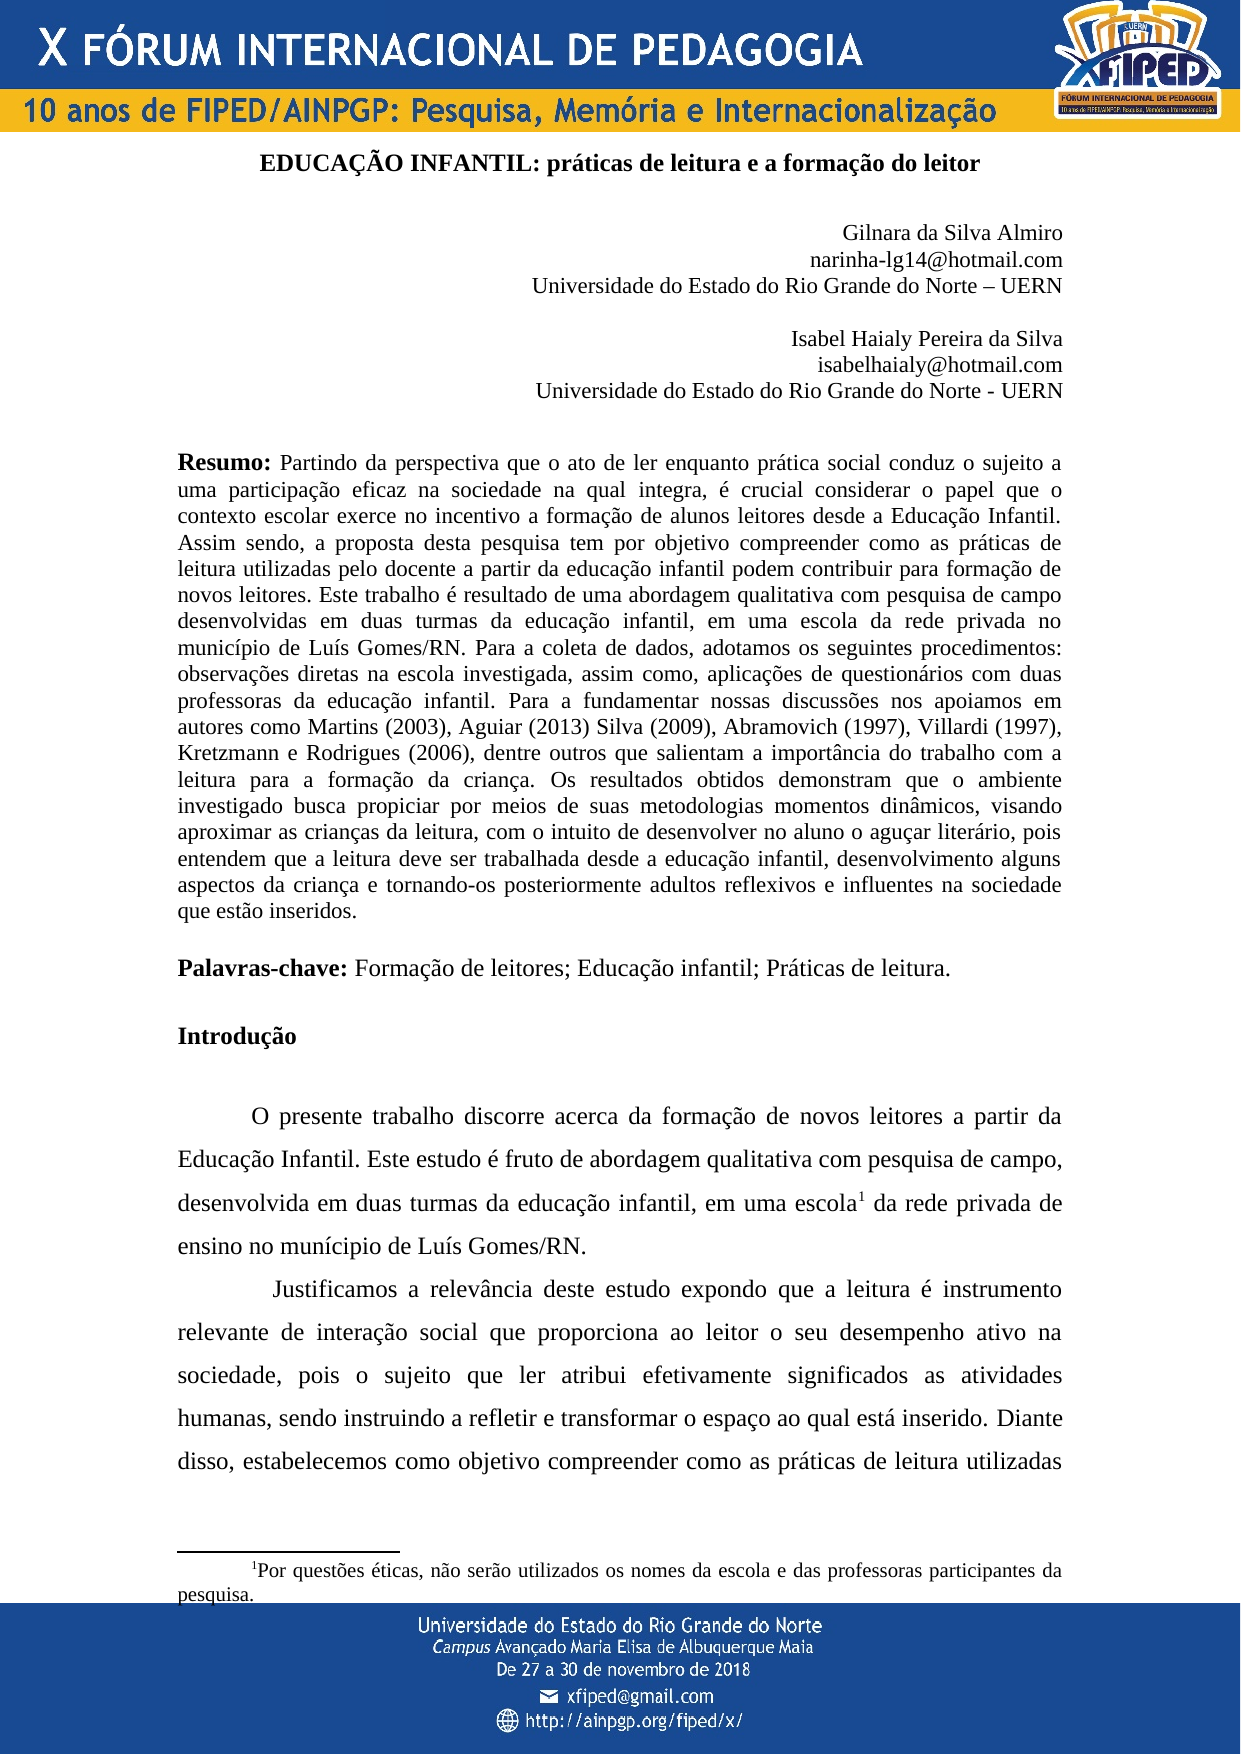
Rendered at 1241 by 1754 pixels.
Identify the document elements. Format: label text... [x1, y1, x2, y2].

picture [0, 0, 1241, 132]
text EDUCAÇÃO INFANTIL: práticas de leitura e a formação do leitor [177, 148, 1063, 176]
text Isabel Haialy Pereira da Silva [177, 325, 1063, 351]
text Resumo: Partindo da perspectiva que o ato de ler enquanto prática social conduz o sujeito a uma participação eficaz na sociedade na qual integra, é crucial considerar o papel que o contexto escolar exerce no incentivo a formação de alunos leitores desde a Educação Infantil. Assim sendo, a proposta desta pesquisa tem por objetivo compreender como as práticas de leitura utilizadas pelo docente a partir da educação infantil podem contribuir para formação de novos leitores. Este trabalho é resultado de uma abordagem qualitativa com pesquisa de campo desenvolvidas em duas turmas da educação infantil, em uma escola da rede privada no município de Luís Gomes/RN. Para a coleta de dados, adotamos os seguintes procedimentos: observações diretas na escola investigada, assim como, aplicações de questionários com duas professoras da educação infantil. Para a fundamentar nossas discussões nos apoiamos em autores como Martins (2003), Aguiar (2013) Silva (2009), Abramovich (1997), Villardi (1997), Kretzmann e Rodrigues (2006), dentre outros que salientam a importância do trabalho com a leitura para a formação da criança. Os resultados obtidos demonstram que o ambiente investigado busca propiciar por meios de suas metodologias momentos dinâmicos, visando aproximar as crianças da leitura, com o intuito de desenvolver no aluno o aguçar literário, pois entendem que a leitura deve ser trabalhada desde a educação infantil, desenvolvimento alguns aspectos da criança e tornando-os posteriormente adultos reflexivos e influentes na sociedade que estão inseridos. [177, 447, 1063, 924]
text Introdução [177, 1021, 1063, 1049]
text Gilnara da Silva Almiro [177, 219, 1063, 246]
picture [0, 1603, 1241, 1754]
text Palavras-chave: Formação de leitores; Educação infantil; Práticas de leitura. [177, 953, 1063, 981]
text narinha-lg14@hotmail.com [177, 246, 1063, 272]
text isabelhaialy@hotmail.com [177, 351, 1063, 378]
text Universidade do Estado do Rio Grande do Norte – UERN [177, 272, 1063, 298]
text Universidade do Estado do Rio Grande do Norte - UERN [177, 378, 1063, 404]
text O presente trabalho discorre acerca da formação de novos leitores a partir da Educação Infantil. Este estudo é fruto de abordagem qualitativa com pesquisa de campo, desenvolvida em duas turmas da educação infantil, em uma escola da rede privada de ensino no munícipio de Luís Gomes/RN. [177, 1101, 1063, 1259]
